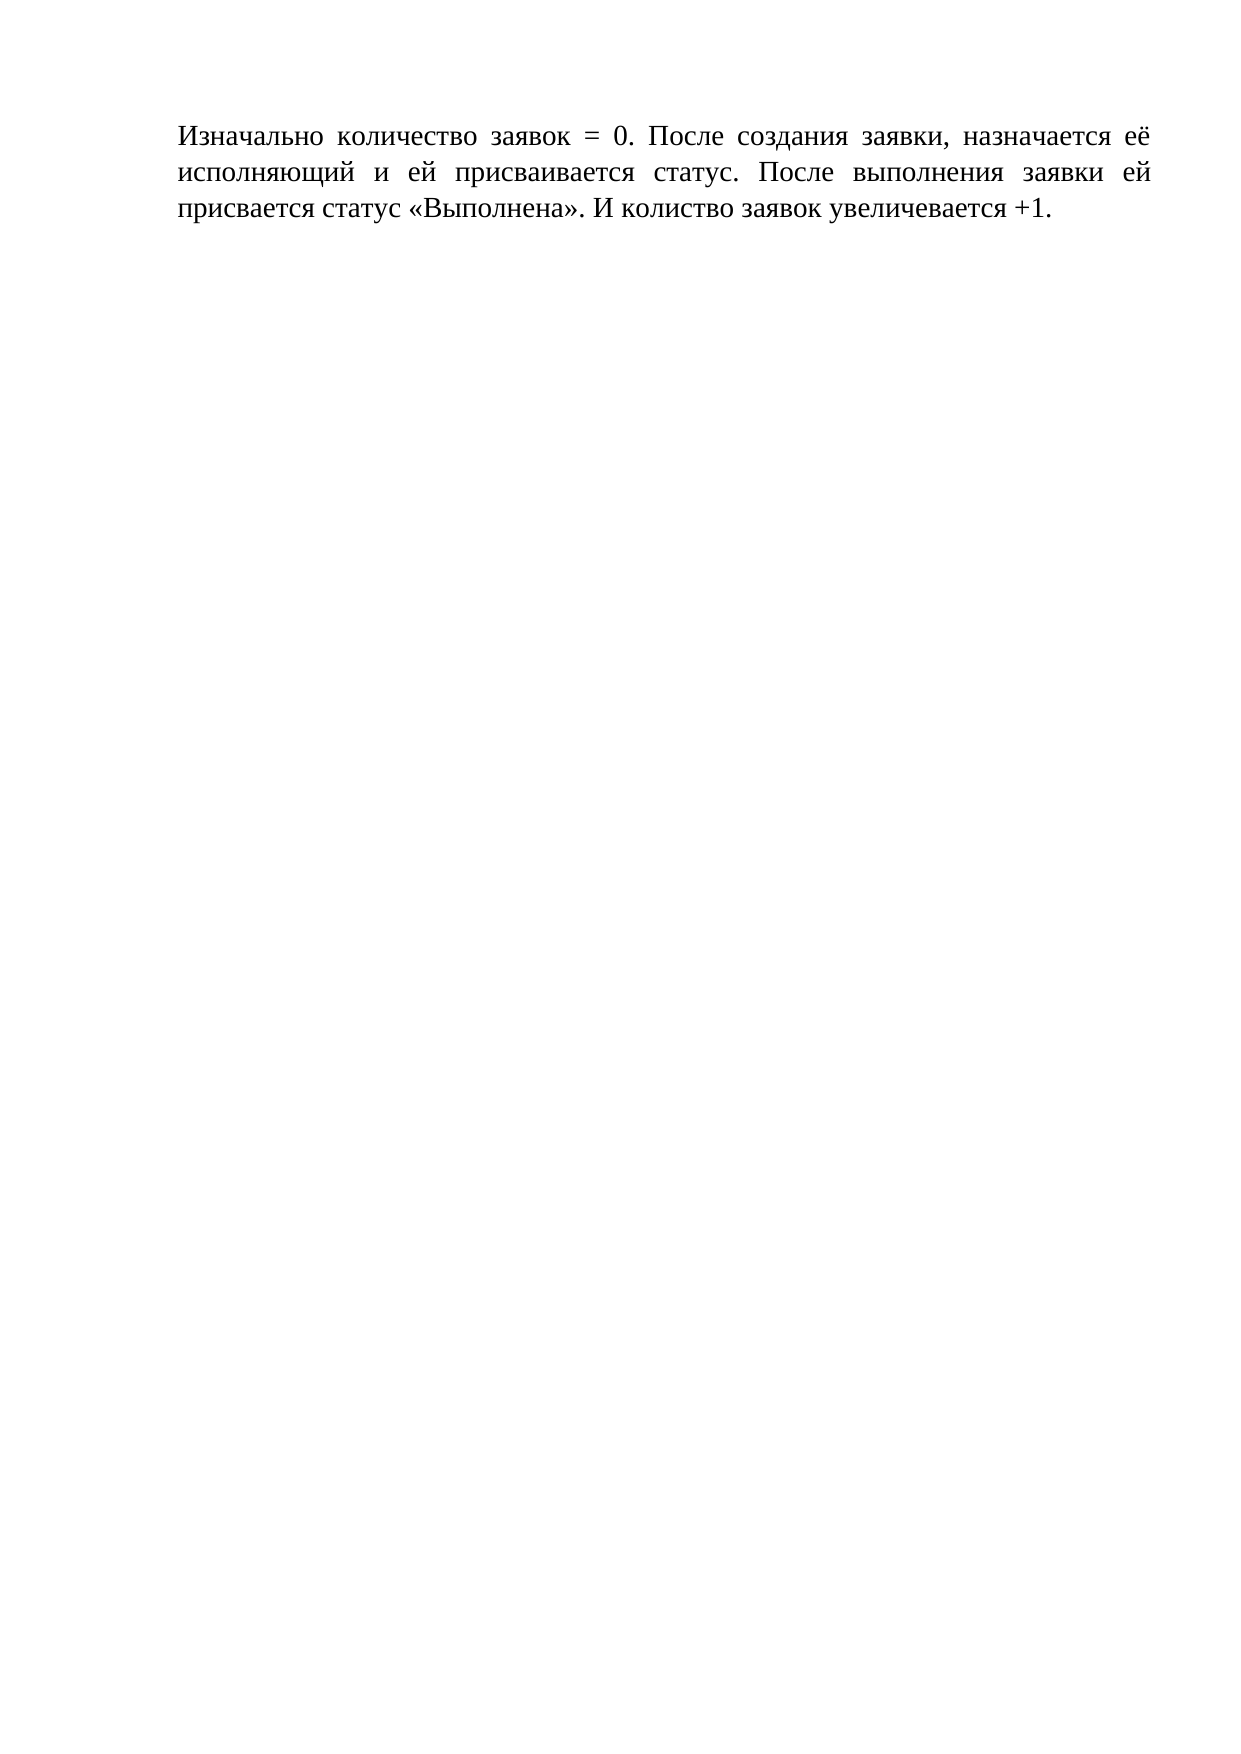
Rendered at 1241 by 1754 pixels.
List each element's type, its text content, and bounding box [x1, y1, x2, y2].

text Изначально количество заявок = 0. После создания заявки, назначается её исполняющий и ей присваивается статус. После выполнения заявки ей присвается статус «Выполнена». И колиство заявок увеличевается +1. [177, 118, 1152, 224]
